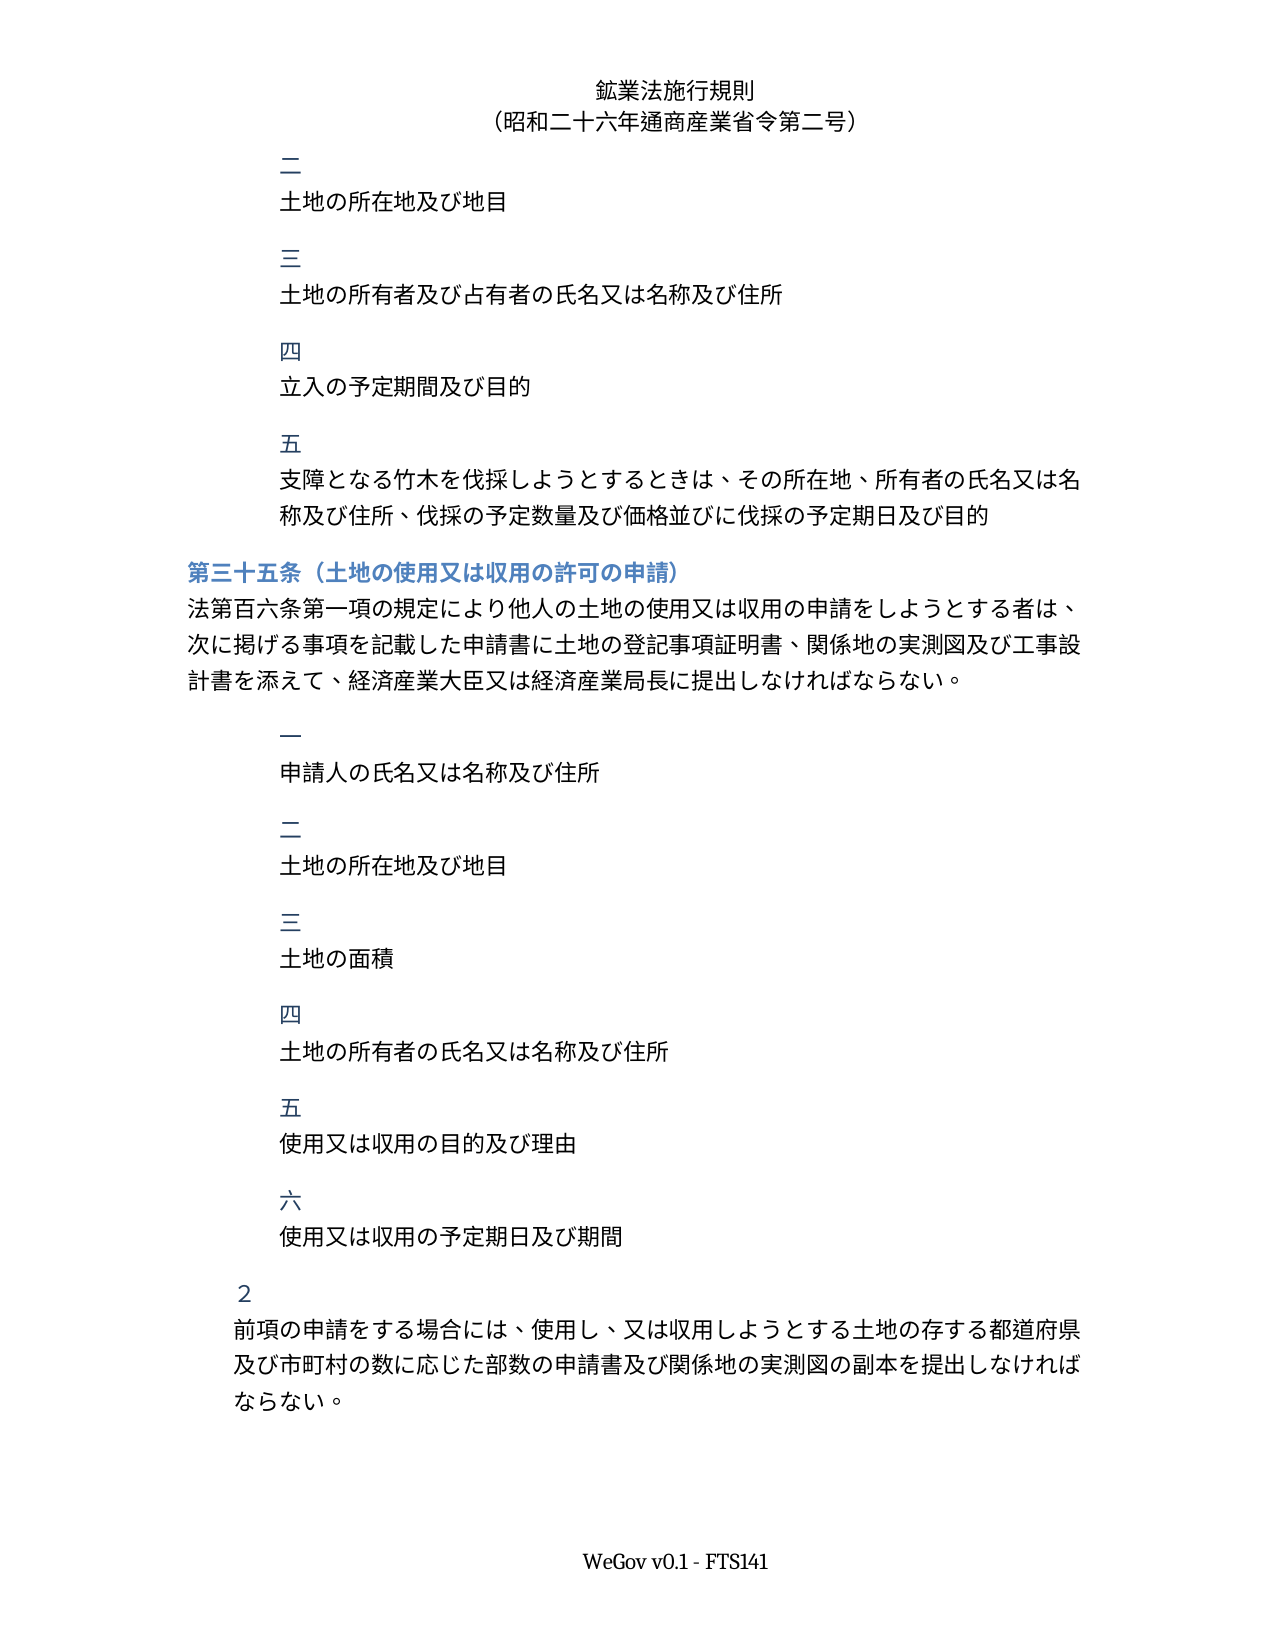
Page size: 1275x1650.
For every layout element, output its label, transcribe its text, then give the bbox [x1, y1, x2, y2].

text 法第百六条第一項の規定により他人の土地の使用又は収用の申請をしようとする者は、次に掲げる事項を記載した申請書に土地の登記事項証明書、関係地の実測図及び工事設計書を添えて、経済産業大臣又は経済産業局長に提出しなければならない。 [187, 593, 1087, 696]
text 前項の申請をする場合には、使用し、又は収用しようとする土地の存する都道府県及び市町村の数に応じた部数の申請書及び関係地の実測図の副本を提出しなければならない。 [233, 1313, 1087, 1417]
text 申請人の氏名又は名称及び住所 [279, 757, 1087, 788]
subtitle 五 [279, 1092, 1087, 1123]
subtitle 二 [279, 814, 1087, 845]
subtitle 四 [279, 335, 1087, 367]
subtitle 四 [279, 999, 1087, 1031]
text 使用又は収用の目的及び理由 [279, 1128, 1087, 1159]
text 土地の所在地及び地目 [279, 186, 1087, 217]
subtitle 五 [279, 428, 1087, 459]
subtitle 三 [279, 243, 1087, 274]
text 使用又は収用の予定期日及び期間 [279, 1221, 1087, 1252]
subtitle ２ [233, 1278, 1087, 1309]
text 土地の所有者及び占有者の氏名又は名称及び住所 [279, 279, 1087, 310]
text 土地の所在地及び地目 [279, 850, 1087, 881]
subtitle 三 [279, 907, 1087, 938]
subtitle 第三十五条（土地の使用又は収用の許可の申請） [187, 557, 1087, 588]
subtitle 六 [279, 1185, 1087, 1216]
text 立入の予定期間及び目的 [279, 371, 1087, 403]
subtitle 二 [279, 150, 1087, 181]
text 支障となる竹木を伐採しようとするときは、その所在地、所有者の氏名又は名称及び住所、伐採の予定数量及び価格並びに伐採の予定期日及び目的 [279, 464, 1087, 531]
subtitle 一 [279, 721, 1087, 753]
text 土地の所有者の氏名又は名称及び住所 [279, 1035, 1087, 1067]
text 土地の面積 [279, 943, 1087, 974]
